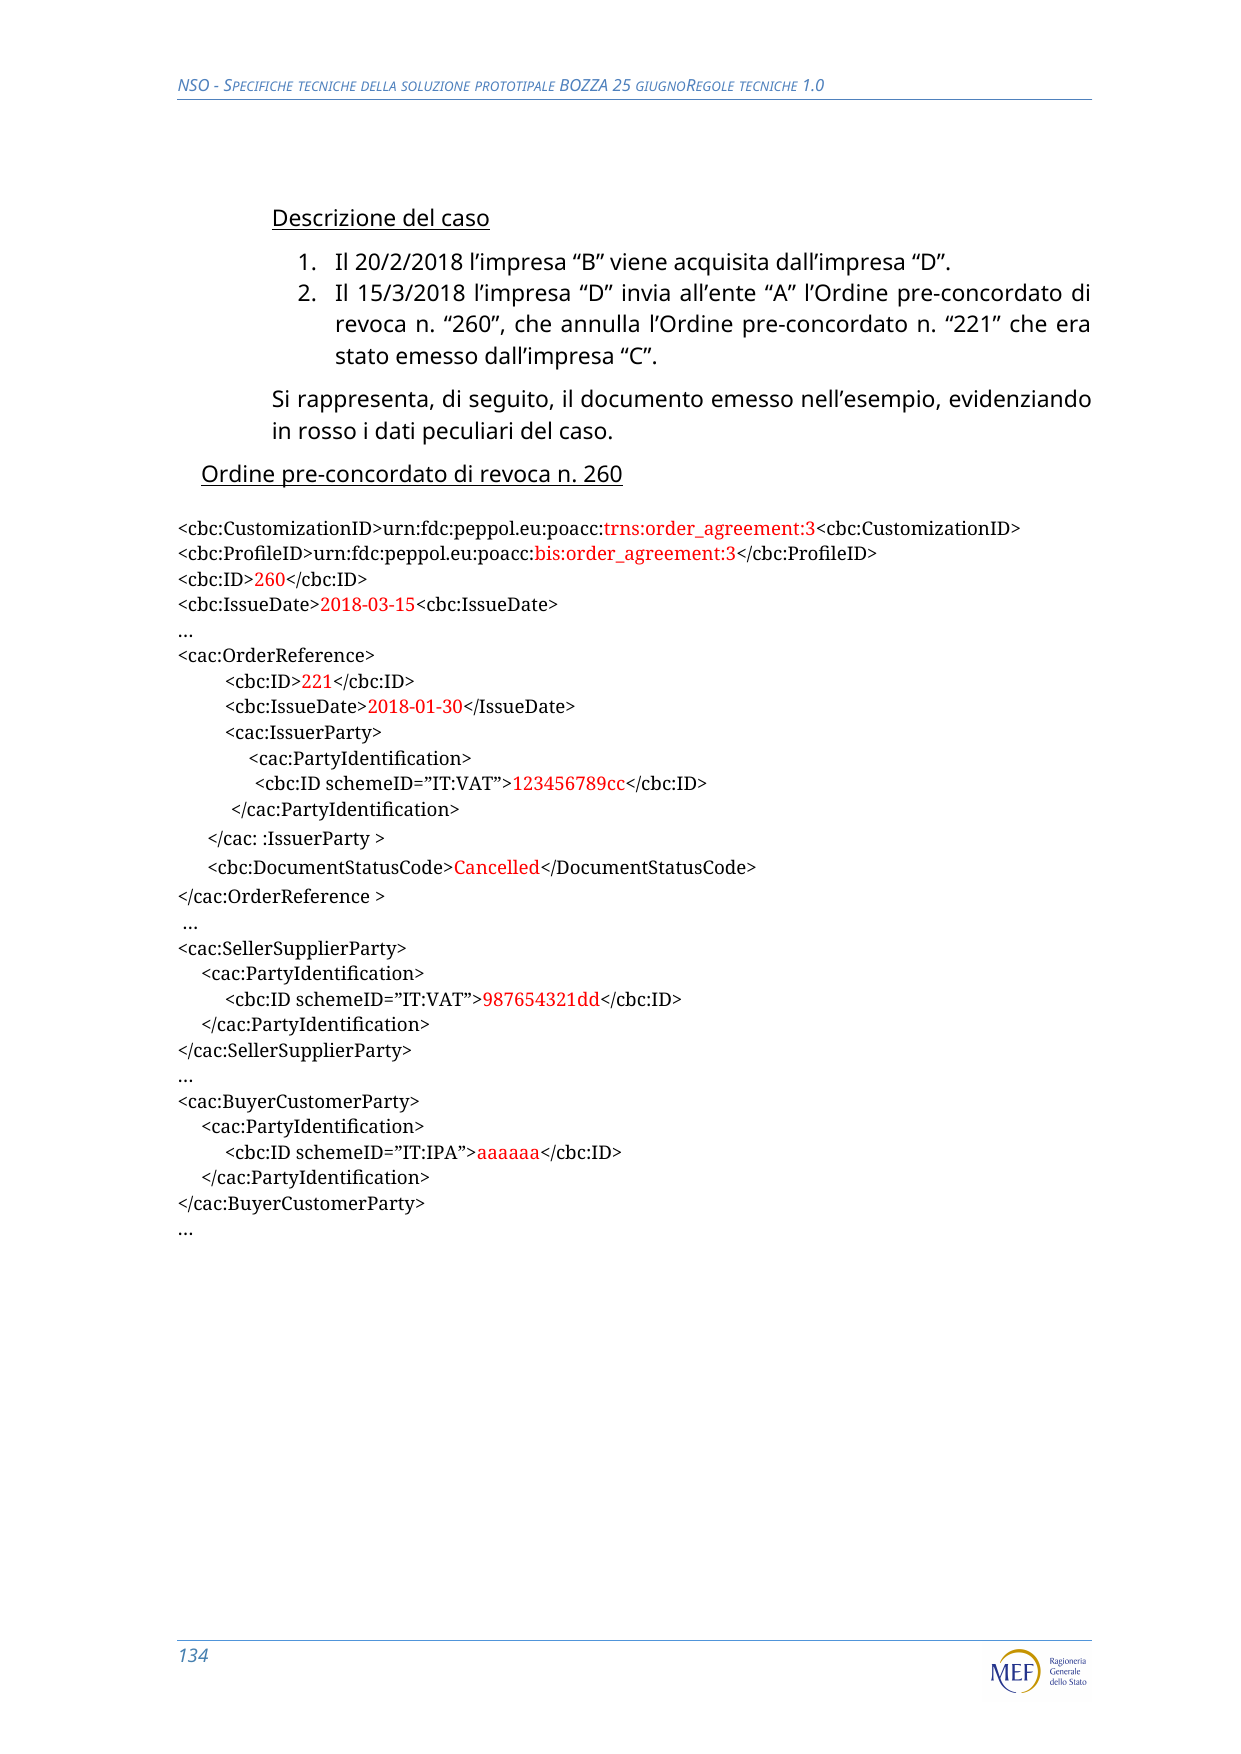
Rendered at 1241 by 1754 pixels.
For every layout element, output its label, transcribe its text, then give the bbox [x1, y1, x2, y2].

text <cac:PartyIdentification> [177, 960, 1092, 986]
text </cac:PartyIdentification> [207, 796, 1092, 821]
text </cac:PartyIdentification> [177, 1011, 1092, 1037]
text Descrizione del caso [272, 202, 1092, 233]
text <cbc:ID schemeID=”IT:VAT”>987654321dd</cbc:ID> [177, 986, 1092, 1011]
text <cac:IssuerParty> [183, 719, 1092, 745]
text <cbc:ID schemeID=”IT:IPA”>aaaaaa</cbc:ID> [177, 1139, 1092, 1164]
text </cac:PartyIdentification> [177, 1164, 1092, 1190]
text … [177, 1062, 1092, 1088]
text <cbc:IssueDate>2018-03-15<cbc:IssueDate> [177, 592, 1092, 617]
text <cac:PartyIdentification> [177, 1113, 1092, 1139]
text <cac:SellerSupplierParty> [177, 935, 1092, 960]
text <cbc:ID>260</cbc:ID> [177, 566, 1092, 592]
picture [982, 1641, 1093, 1702]
text <cbc:ProfileID>urn:fdc:peppol.eu:poacc:bis:order_agreement:3</cbc:ProfileID> [177, 541, 1092, 566]
text <cbc:ID>221</cbc:ID> [177, 668, 1092, 694]
text <cbc:DocumentStatusCode>Cancelled</DocumentStatusCode> [183, 854, 1092, 880]
text </cac:BuyerCustomerParty> [177, 1190, 1092, 1216]
list Il 20/2/2018 l’impresa “B” viene acquisita dall’impresa “D”. [297, 246, 1092, 277]
text </cac:OrderReference > [177, 884, 1092, 909]
text <cac:BuyerCustomerParty> [177, 1088, 1092, 1113]
text </cac: :IssuerParty > [183, 825, 1092, 851]
text <cbc:CustomizationID>urn:fdc:peppol.eu:poacc:trns:order_agreement:3<cbc:CustomizationID> [177, 515, 1092, 541]
text Ordine pre-concordato di revoca n. 260 [201, 458, 1092, 490]
text <cac:PartyIdentification> [207, 745, 1092, 770]
text <cbc:IssueDate>2018-01-30</IssueDate> [177, 694, 1092, 719]
list Il 15/3/2018 l’impresa “D” invia all’ente “A” l’Ordine pre-concordato di revoca n. “260”, che annulla l’Ordine pre-concordato n. “221” che era stato emesso dall’impresa “C”. [297, 277, 1092, 371]
text </cac:SellerSupplierParty> [177, 1037, 1092, 1062]
text … [177, 617, 1092, 643]
text Si rappresenta, di seguito, il documento emesso nell’esempio, evidenziando in rosso i dati peculiari del caso. [272, 383, 1092, 446]
text <cac:OrderReference> [177, 643, 1092, 668]
text … [177, 1216, 1092, 1241]
text <cbc:ID schemeID=”IT:VAT”>123456789cc</cbc:ID> [248, 770, 1092, 796]
text … [177, 909, 1092, 935]
